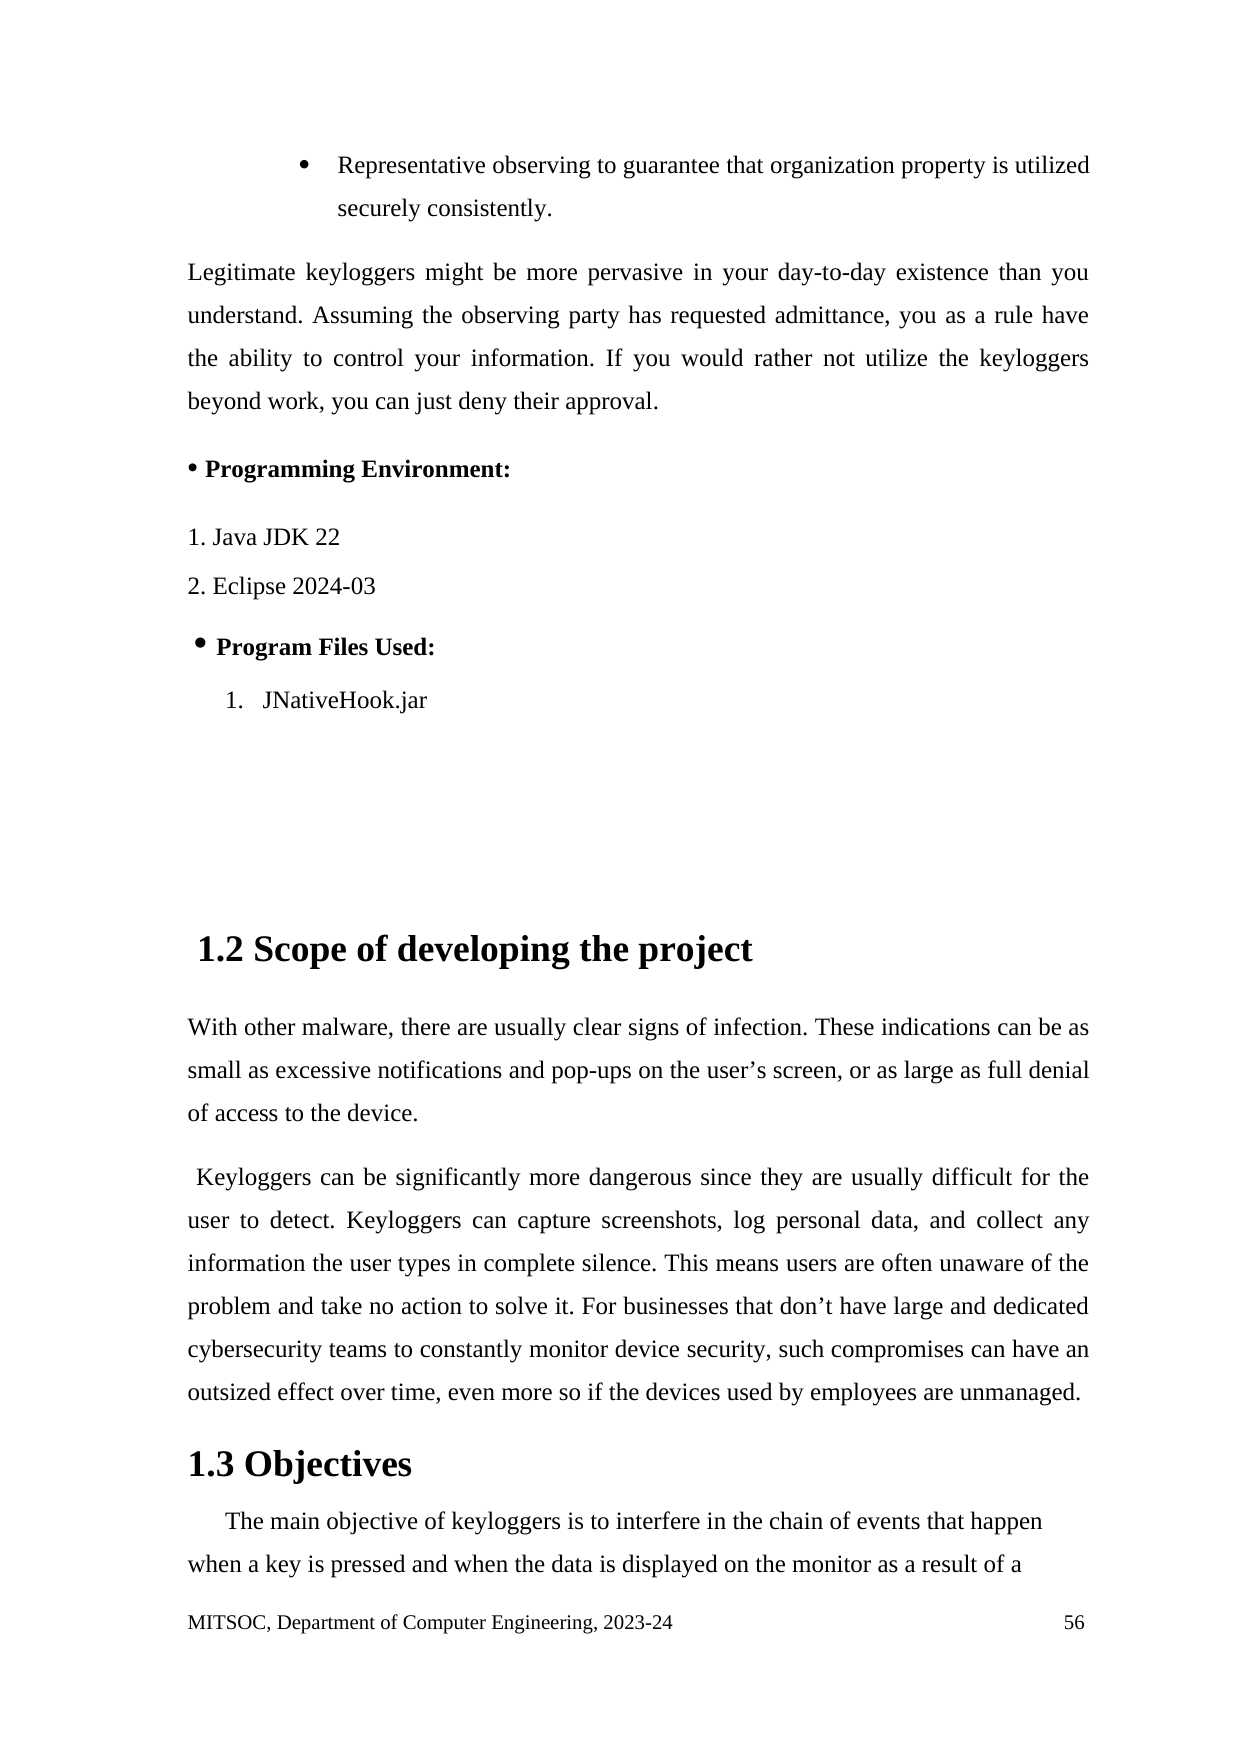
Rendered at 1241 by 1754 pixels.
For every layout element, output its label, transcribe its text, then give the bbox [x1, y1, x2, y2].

text 1. Java JDK 22 [187, 522, 1090, 550]
list Representative observing to guarantee that organization property is utilized securely consistently. [300, 150, 1090, 222]
subtitle 1.2 Scope of developing the project [187, 926, 1090, 969]
text • Program Files Used: [187, 621, 1090, 664]
subtitle 1.3 Objectives [187, 1441, 1090, 1484]
subtitle With other malware, there are usually clear signs of infection. These indications can be as small as excessive notifications and pop-ups on the user’s screen, or as large as full denial of access to the device. [187, 1012, 1090, 1127]
text Legitimate keyloggers might be more pervasive in your day-to-day existence than you understand. Assuming the observing party has requested admittance, you as a rule have the ability to control your information. If you would rather not utilize the keyloggers beyond work, you can just deny their approval. [187, 257, 1090, 415]
text when a key is pressed and when the data is displayed on the monitor as a result of a [187, 1549, 1090, 1578]
text The main objective of keyloggers is to interfere in the chain of events that happen [187, 1506, 1090, 1535]
text • Programming Environment: [187, 450, 1090, 484]
subtitle Keyloggers can be significantly more dangerous since they are usually difficult for the user to detect. Keyloggers can capture screenshots, log personal data, and collect any information the user types in complete silence. This means users are often unaware of the problem and take no action to solve it. For businesses that don’t have large and dedicated cybersecurity teams to constantly monitor device security, such compromises can have an outsized effect over time, even more so if the devices used by employees are unmanaged. [187, 1162, 1090, 1406]
text 2. Eclipse 2024-03 [187, 571, 1090, 600]
list JNativeHook.jar [225, 685, 1090, 713]
